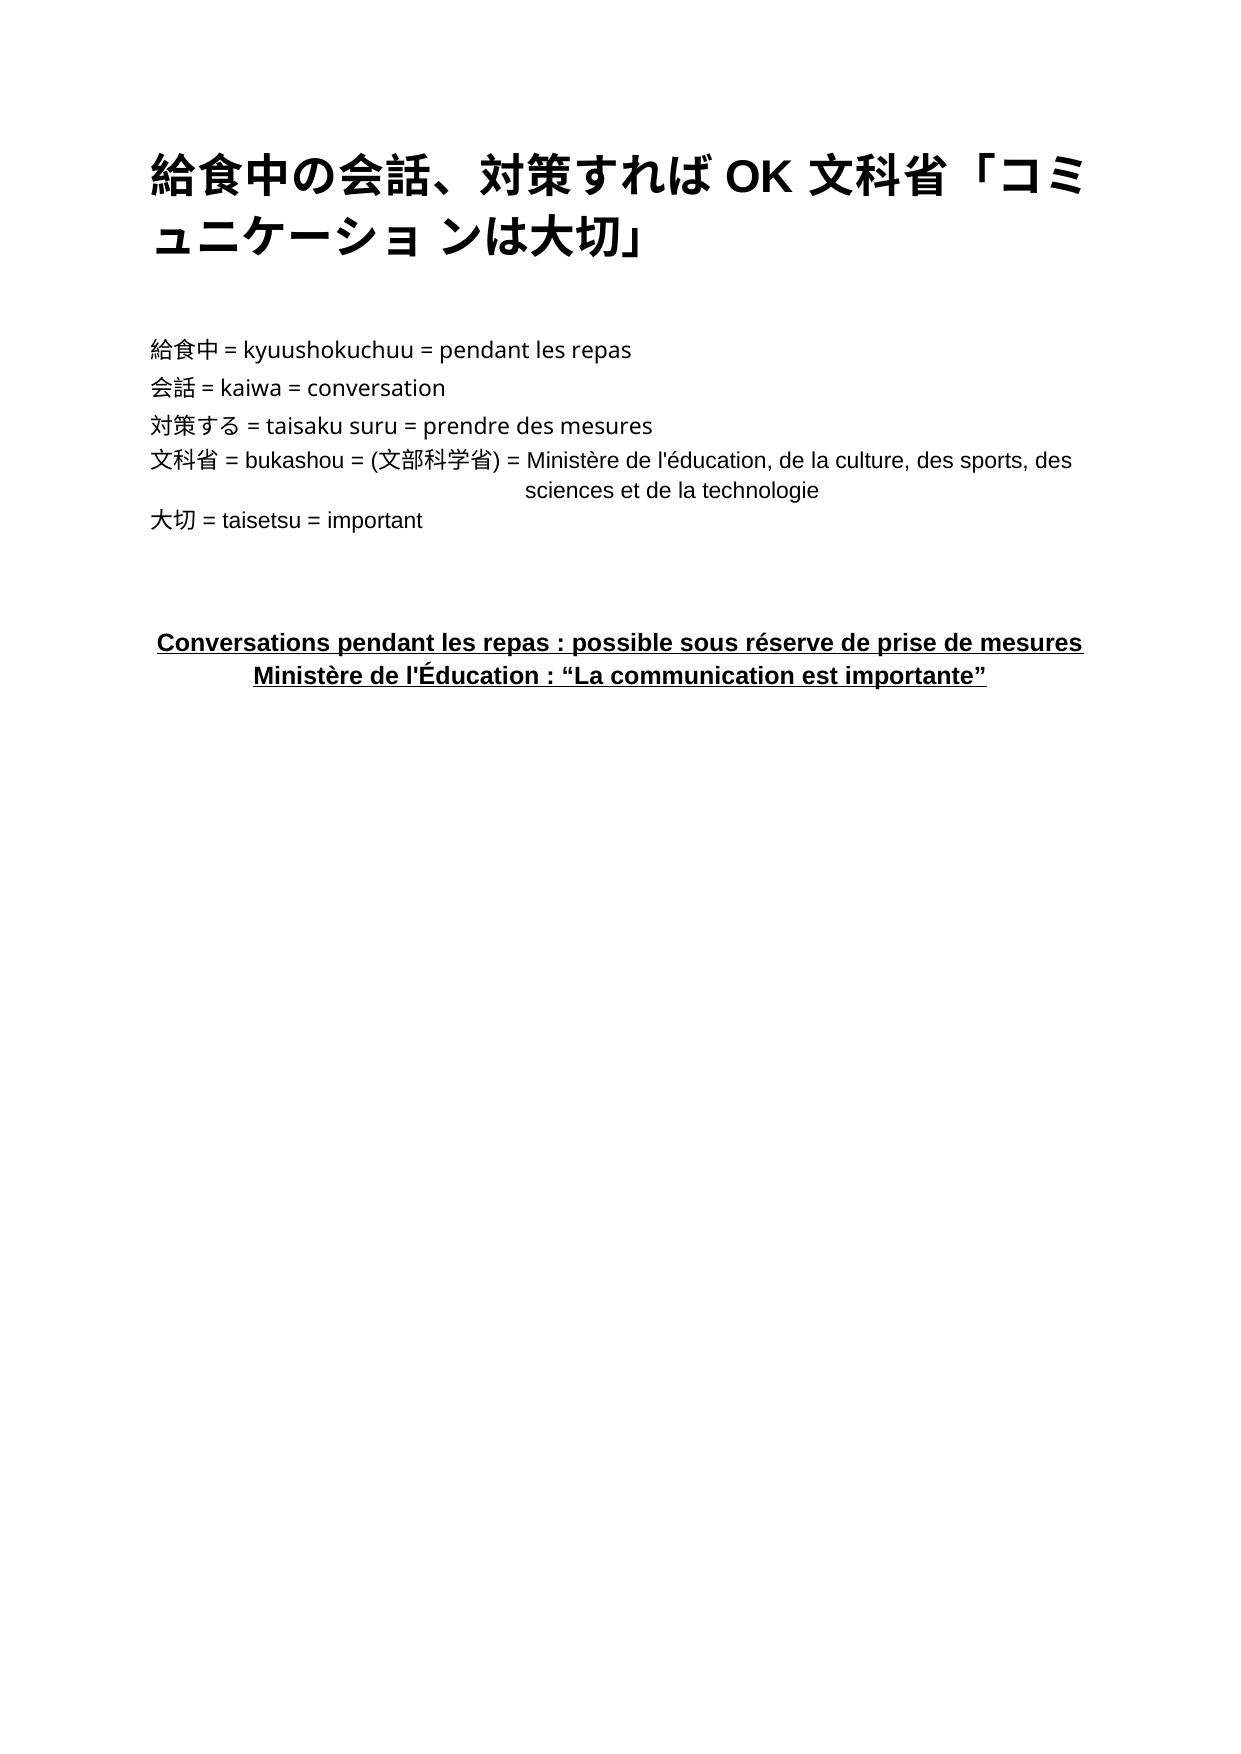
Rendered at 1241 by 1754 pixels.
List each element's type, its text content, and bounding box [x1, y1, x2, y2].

text ⽂科省 = bukashou = (⽂部科学省) = Ministère de l'éducation, de la culture, des sports, des [150, 447, 1090, 473]
text Ministère de l'Éducation : “La communication est importante” [150, 661, 1090, 689]
text 会話 = kaiwa = conversation [150, 370, 1090, 403]
text 給食中 = kyuushokuchuu = pendant les repas [150, 332, 1090, 365]
text sciences et de la technologie [450, 477, 1090, 503]
text 対策する = taisaku suru = prendre des mesures [150, 408, 1090, 442]
text Conversations pendant les repas : possible sous réserve de prise de mesures [150, 628, 1090, 657]
text 給食中の会話、対策すればOK 文科省「コミュニケーショ ンは⼤切」 [150, 150, 1090, 263]
text ⼤切 = taisetsu = important [150, 507, 1090, 533]
